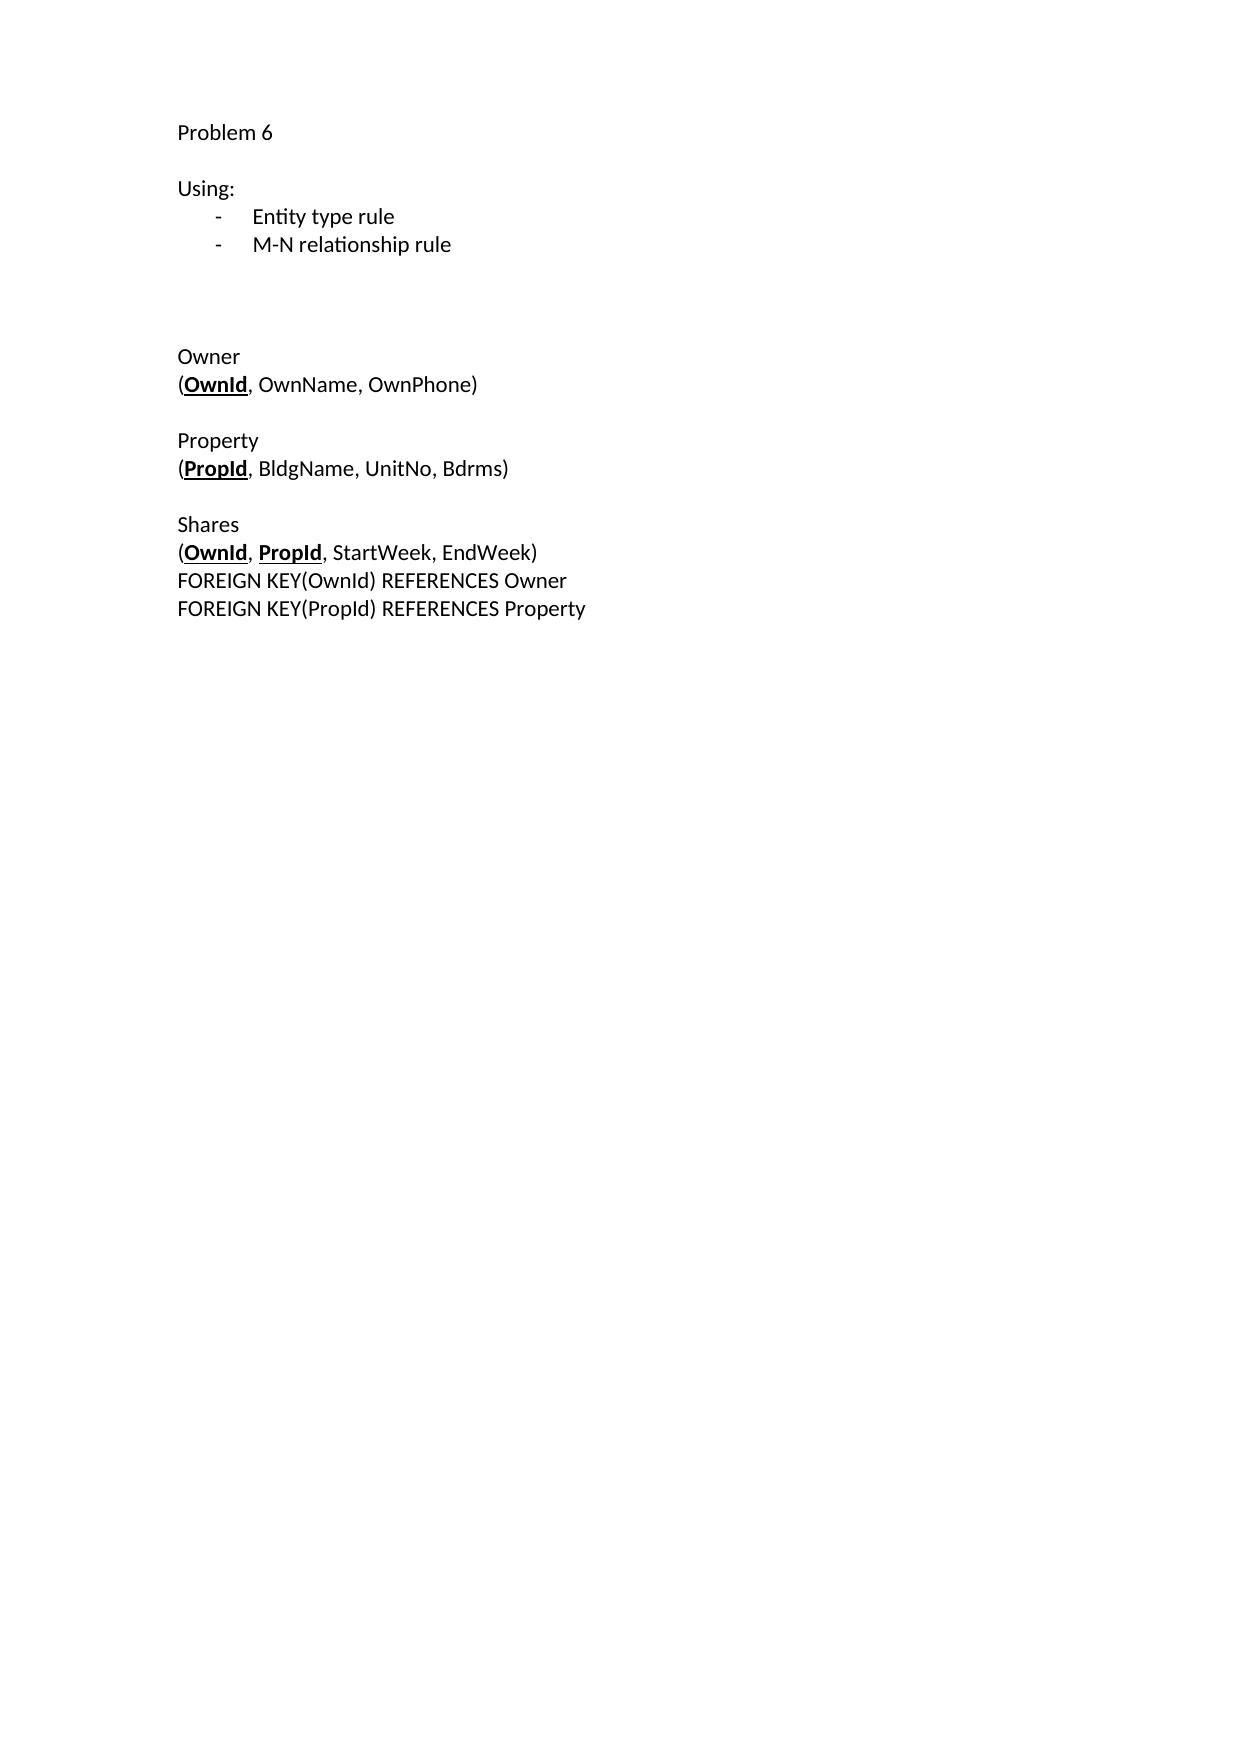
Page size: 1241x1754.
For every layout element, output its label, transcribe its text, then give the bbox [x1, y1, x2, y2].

list Entity type rule [215, 202, 1152, 230]
text Using: [177, 174, 1152, 202]
text FOREIGN KEY(OwnId) REFERENCES Owner [177, 566, 1152, 594]
text (OwnId, OwnName, OwnPhone) [177, 370, 1152, 398]
list M-N relationship rule [215, 230, 1152, 258]
text Owner [177, 342, 1152, 370]
text Shares [177, 510, 1152, 538]
text (PropId, BldgName, UnitNo, Bdrms) [177, 454, 1152, 482]
text Problem 6 [177, 118, 1152, 146]
text FOREIGN KEY(PropId) REFERENCES Property [177, 594, 1152, 622]
text Property [177, 426, 1152, 454]
text (OwnId, PropId, StartWeek, EndWeek) [177, 538, 1152, 566]
